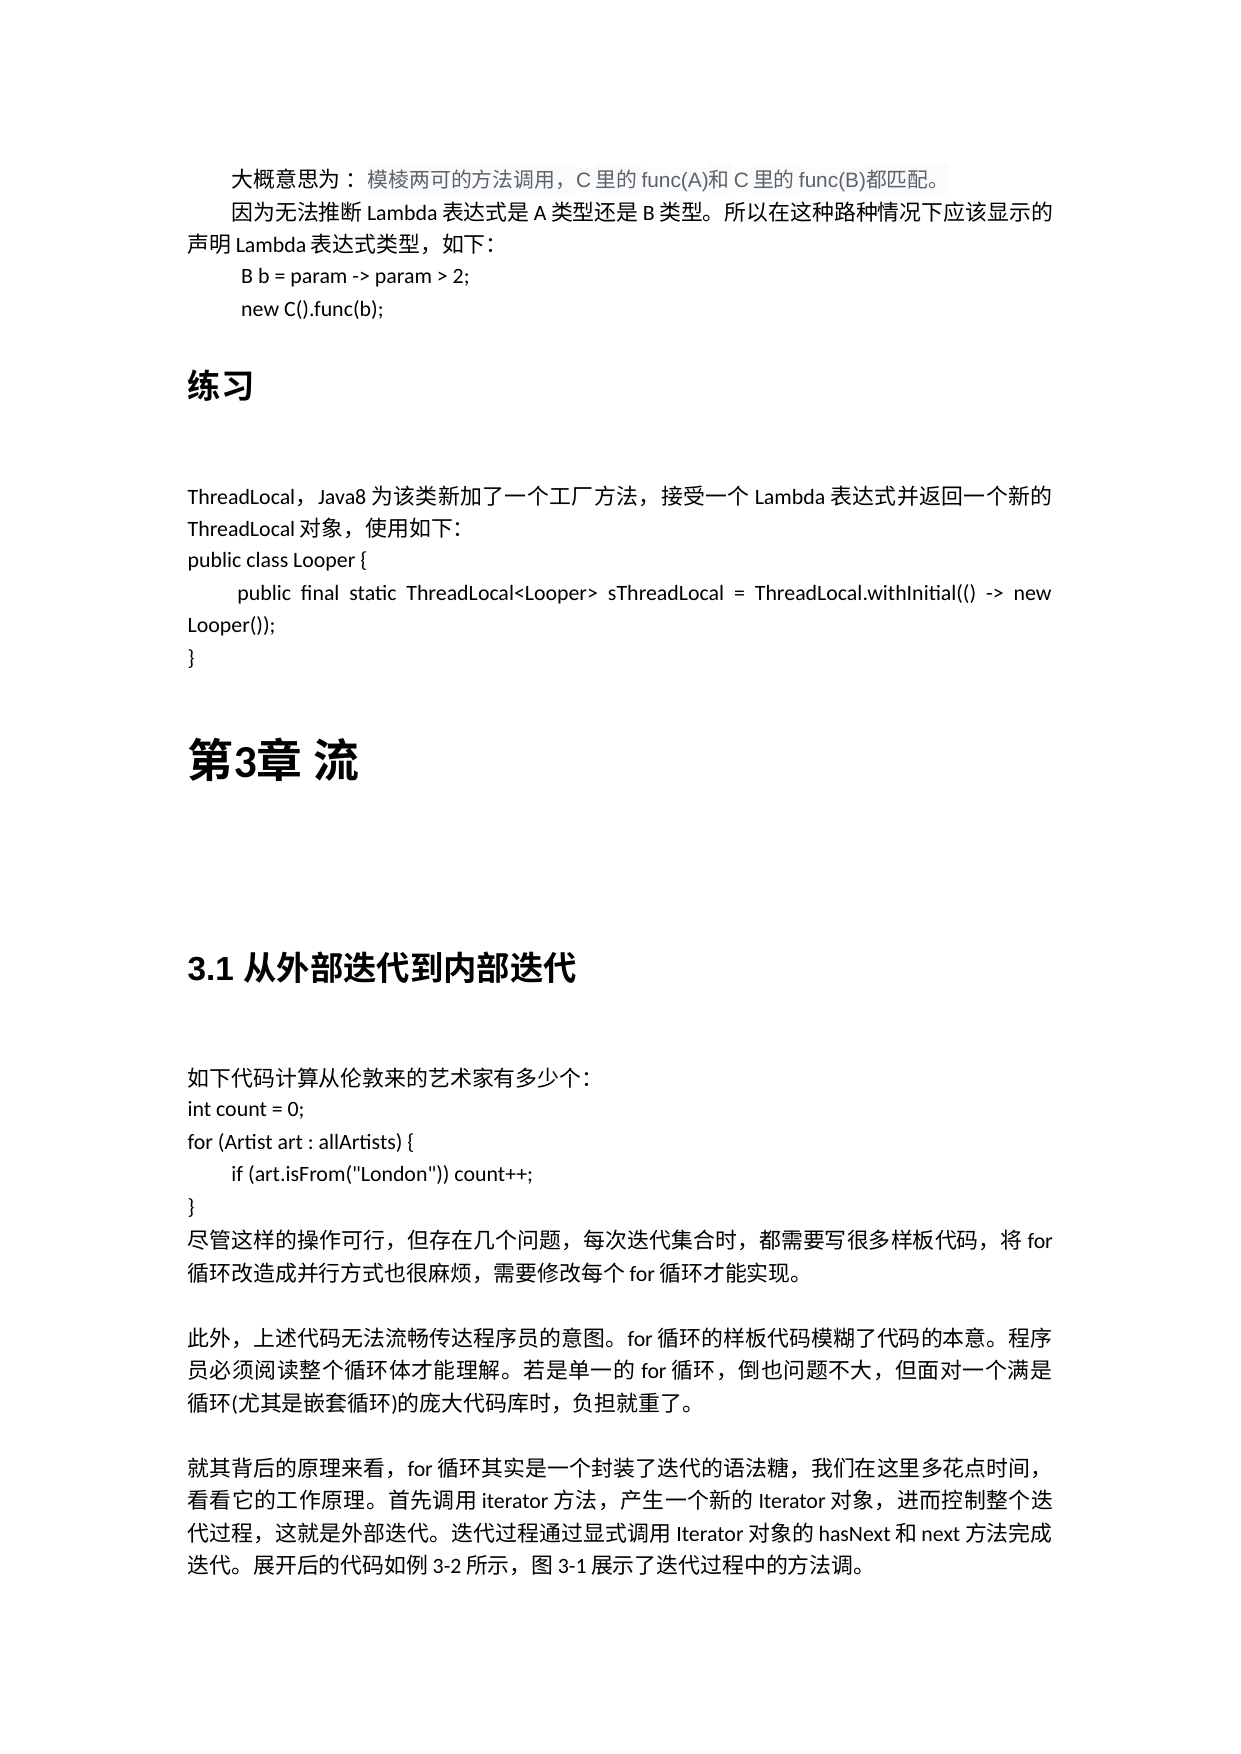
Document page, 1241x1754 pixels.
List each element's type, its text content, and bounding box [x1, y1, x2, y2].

text int count = 0; [187, 1093, 1053, 1125]
text for (Artist art : allArtists) { [187, 1125, 1053, 1158]
text public final static ThreadLocal<Looper> sThreadLocal = ThreadLocal.withInitial(() -> new Looper()); [187, 576, 1053, 641]
text public class Looper { [187, 543, 1053, 576]
subtitle 练习 [187, 352, 1053, 417]
text 此外，上述代码无法流畅传达程序员的意图。for循环的样板代码模糊了代码的本意。程序员必须阅读整个循环体才能理解。若是单一的for循环，倒也问题不大，但面对一个满是循环(尤其是嵌套循环)的庞大代码库时，负担就重了。 [187, 1320, 1053, 1418]
text ThreadLocal，Java8为该类新加了一个工厂方法，接受一个Lambda表达式并返回一个新的ThreadLocal对象，使用如下： [187, 478, 1053, 543]
subtitle 流 [187, 709, 1053, 806]
text 尽管这样的操作可行，但存在几个问题，每次迭代集合时，都需要写很多样板代码，将for循环改造成并行方式也很麻烦，需要修改每个for循环才能实现。 [187, 1223, 1053, 1288]
text new C().func(b); [187, 292, 1053, 324]
text if (art.isFrom("London")) count++; [187, 1158, 1053, 1190]
subtitle 3.1 从外部迭代到内部迭代 [187, 933, 1053, 998]
text 因为无法推断Lambda表达式是A类型还是B类型。所以在这种路种情况下应该显示的声明Lambda表达式类型，如下： [187, 194, 1053, 259]
text } [187, 641, 1053, 673]
text 大概意思为 ：模棱两可的方法调用，C里的 func(A)和C里的func(B)都匹配。 [187, 162, 1053, 194]
text B b = param -> param > 2; [187, 259, 1053, 292]
text } [187, 1190, 1053, 1223]
text 如下代码计算从伦敦来的艺术家有多少个： [187, 1060, 1053, 1093]
text 就其背后的原理来看，for循环其实是一个封装了迭代的语法糖，我们在这里多花点时间，看看它的工作原理。首先调用iterator方法，产生一个新的Iterator对象，进而控制整个迭代过程，这就是外部迭代。迭代过程通过显式调用Iterator对象的hasNext和next方法完成迭代。展开后的代码如例3-2所示，图3-1展示了迭代过程中的方法调。 [187, 1450, 1053, 1580]
